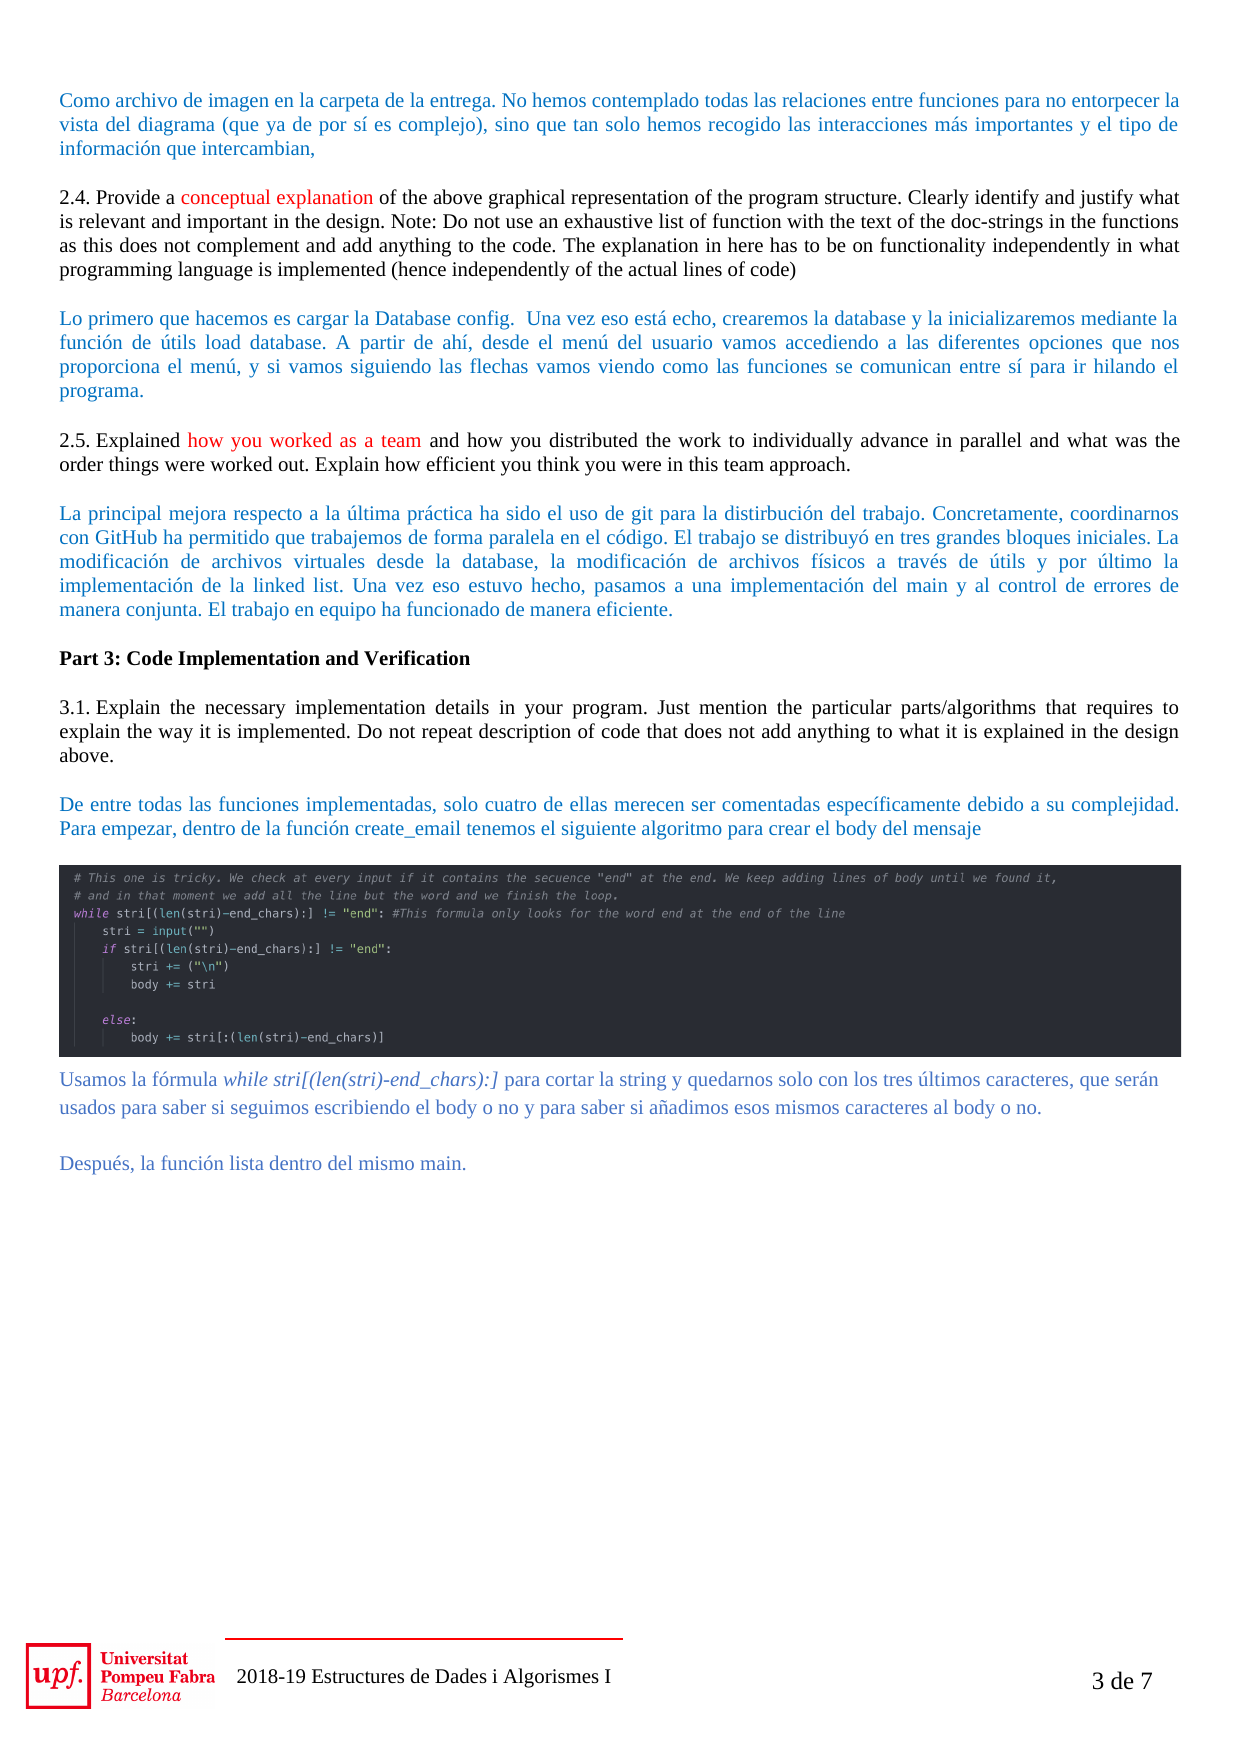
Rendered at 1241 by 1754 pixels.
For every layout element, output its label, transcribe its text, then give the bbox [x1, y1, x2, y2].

list Code Implementation and Verification [59, 646, 1181, 670]
text Como archivo de imagen en la carpeta de la entrega. No hemos contemplado todas las relaciones entre funciones para no entorpecer la vista del diagrama (que ya de por sí es complejo), sino que tan solo hemos recogido las interacciones más importantes y el tipo de información que intercambian, [59, 88, 1181, 160]
text Después, la función lista dentro del mismo main. [59, 1147, 1181, 1175]
text Lo primero que hacemos es cargar la Database config. Una vez eso está echo, crearemos la database y la inicializaremos mediante la función de útils load database. A partir de ahí, desde el menú del usuario vamos accediendo a las diferentes opciones que nos proporciona el menú, y si vamos siguiendo las flechas vamos viendo como las funciones se comunican entre sí para ir hilando el programa. [59, 306, 1181, 402]
text La principal mejora respecto a la última práctica ha sido el uso de git para la distirbución del trabajo. Concretamente, coordinarnos con GitHub ha permitido que trabajemos de forma paralela en el código. El trabajo se distribuyó en tres grandes bloques iniciales. La modificación de archivos virtuales desde la database, la modificación de archivos físicos a través de útils y por último la implementación de la linked list. Una vez eso estuvo hecho, pasamos a una implementación del main y al control de errores de manera conjunta. El trabajo en equipo ha funcionado de manera eficiente. [59, 501, 1181, 621]
picture [25, 1643, 215, 1709]
text De entre todas las funciones implementadas, solo cuatro de ellas merecen ser comentadas específicamente debido a su complejidad. Para empezar, dentro de la función create_email tenemos el siguiente algoritmo para crear el body del mensaje [59, 792, 1181, 840]
list Provide a conceptual explanation of the above graphical representation of the program structure. Clearly identify and justify what is relevant and important in the design. Note: Do not use an exhaustive list of function with the text of the doc-strings in the functions as this does not complement and add anything to the code. The explanation in here has to be on functionality independently in what programming language is implemented (hence independently of the actual lines of code) [59, 185, 1181, 281]
list Explain the necessary implementation details in your program. Just mention the particular parts/algorithms that requires to explain the way it is implemented. Do not repeat description of code that does not add anything to what it is explained in the design above. [59, 695, 1181, 767]
list Explained how you worked as a team and how you distributed the work to individually advance in parallel and what was the order things were worked out. Explain how efficient you think you were in this team approach. [59, 427, 1181, 476]
text Usamos la fórmula while stri[(len(stri)-end_chars):] para cortar la string y quedarnos solo con los tres últimos caracteres, que serán usados para saber si seguimos escribiendo el body o no y para saber si añadimos esos mismos caracteres al body o no. [59, 1062, 1181, 1119]
picture [59, 865, 1182, 1057]
